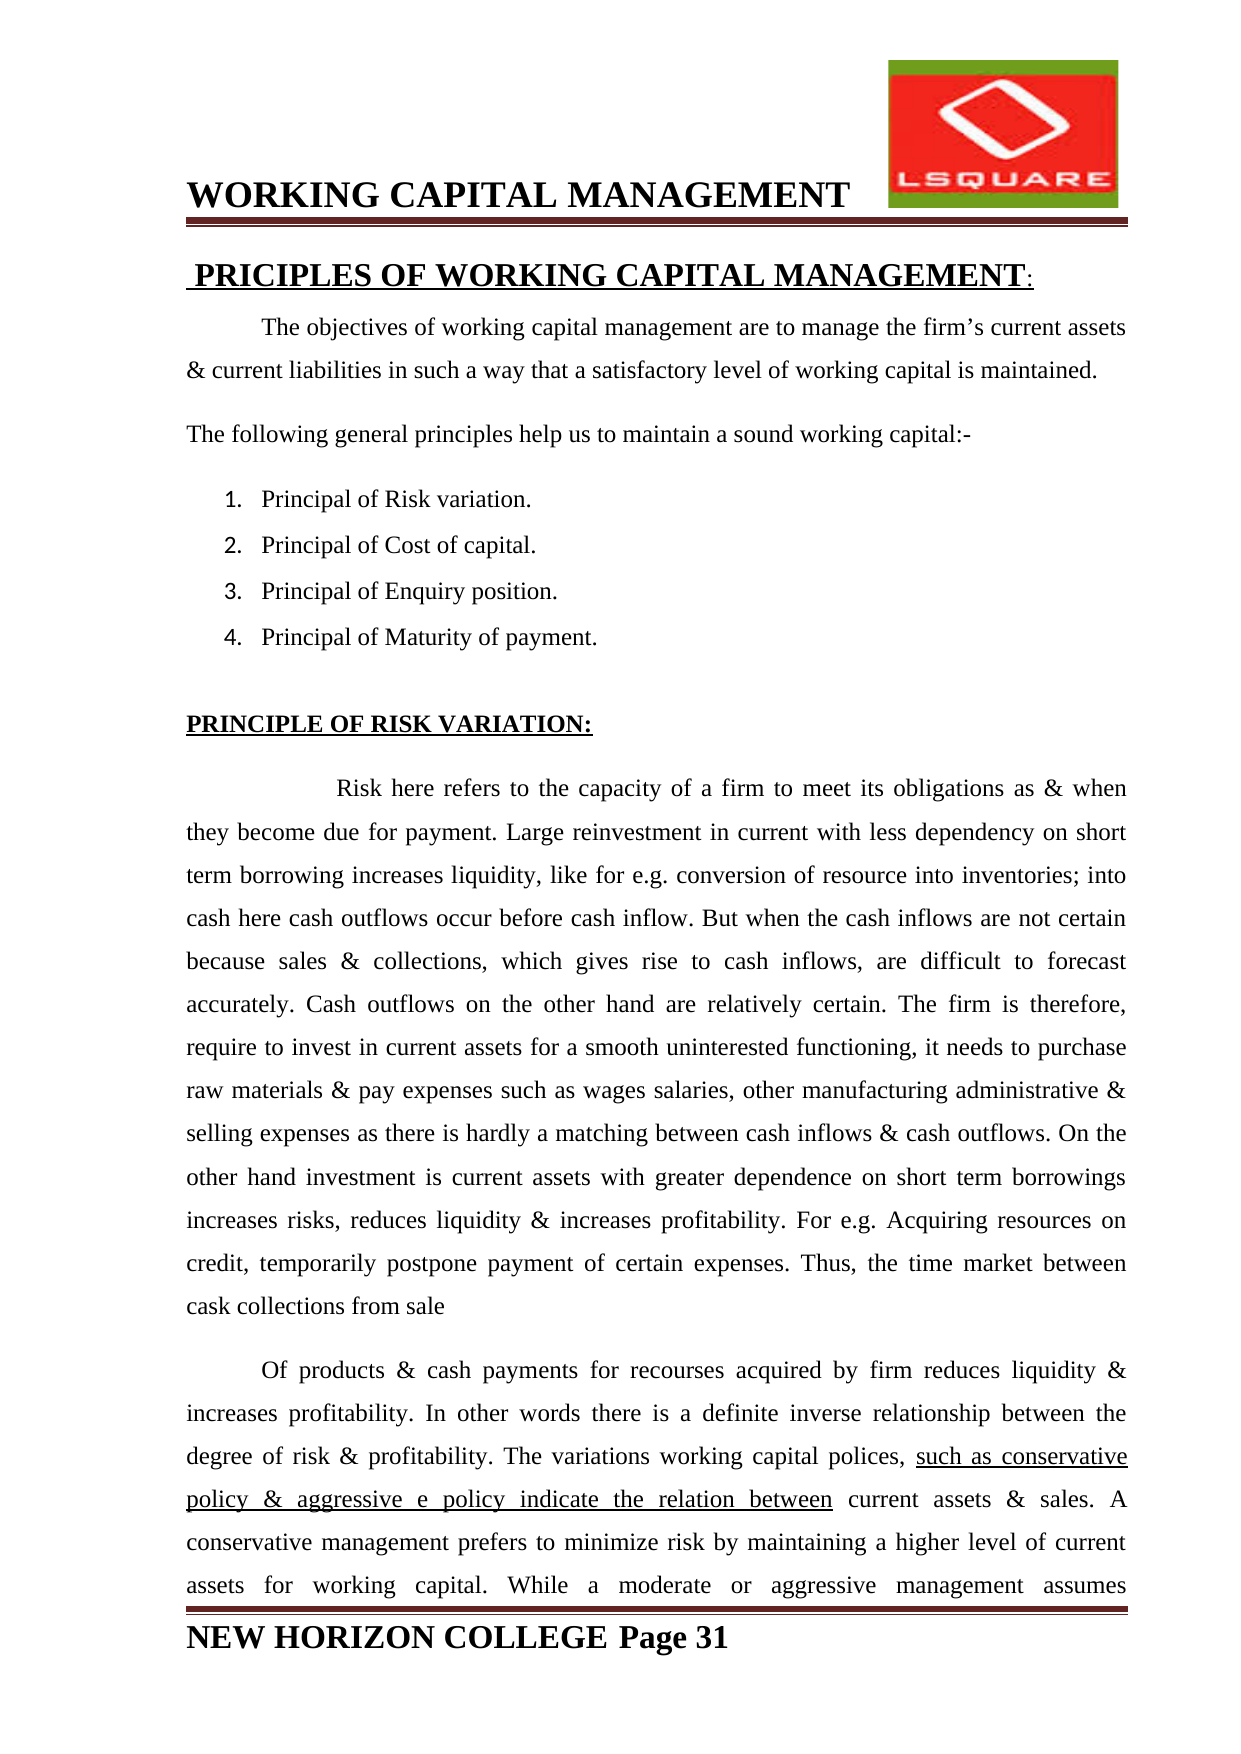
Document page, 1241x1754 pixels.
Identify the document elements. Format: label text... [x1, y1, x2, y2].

list Principal of Cost of capital. [223, 529, 1128, 560]
text The following general principles help us to maintain a sound working capital:- [186, 419, 1128, 448]
text PRINCIPLE OF RISK VARIATION: [186, 709, 1128, 738]
list Principal of Maturity of payment. [223, 621, 1128, 651]
list Principal of Risk variation. [223, 483, 1128, 514]
picture [888, 60, 1119, 208]
list Principal of Enquiry position. [223, 575, 1128, 605]
text The objectives of working capital management are to manage the firm’s current assets & current liabilities in such a way that a satisfactory level of working capital is maintained. [186, 312, 1128, 384]
text Risk here refers to the capacity of a firm to meet its obligations as & when they become due for payment. Large reinvestment in current with less dependency on short term borrowing increases liquidity, like for e.g. conversion of resource into inventories; into cash here cash outflows occur before cash inflow. But when the cash inflows are not certain because sales & collections, which gives rise to cash inflows, are difficult to forecast accurately. Cash outflows on the other hand are relatively certain. The firm is therefore, require to invest in current assets for a smooth uninterested functioning, it needs to purchase raw materials & pay expenses such as wages salaries, other manufacturing administrative & selling expenses as there is hardly a matching between cash inflows & cash outflows. On the other hand investment is current assets with greater dependence on short term borrowings increases risks, reduces liquidity & increases profitability. For e.g. Acquiring resources on credit, temporarily postpone payment of certain expenses. Thus, the time market between cask collections from sale [186, 773, 1128, 1320]
text PRICIPLES OF WORKING CAPITAL MANAGEMENT: [186, 255, 1128, 293]
